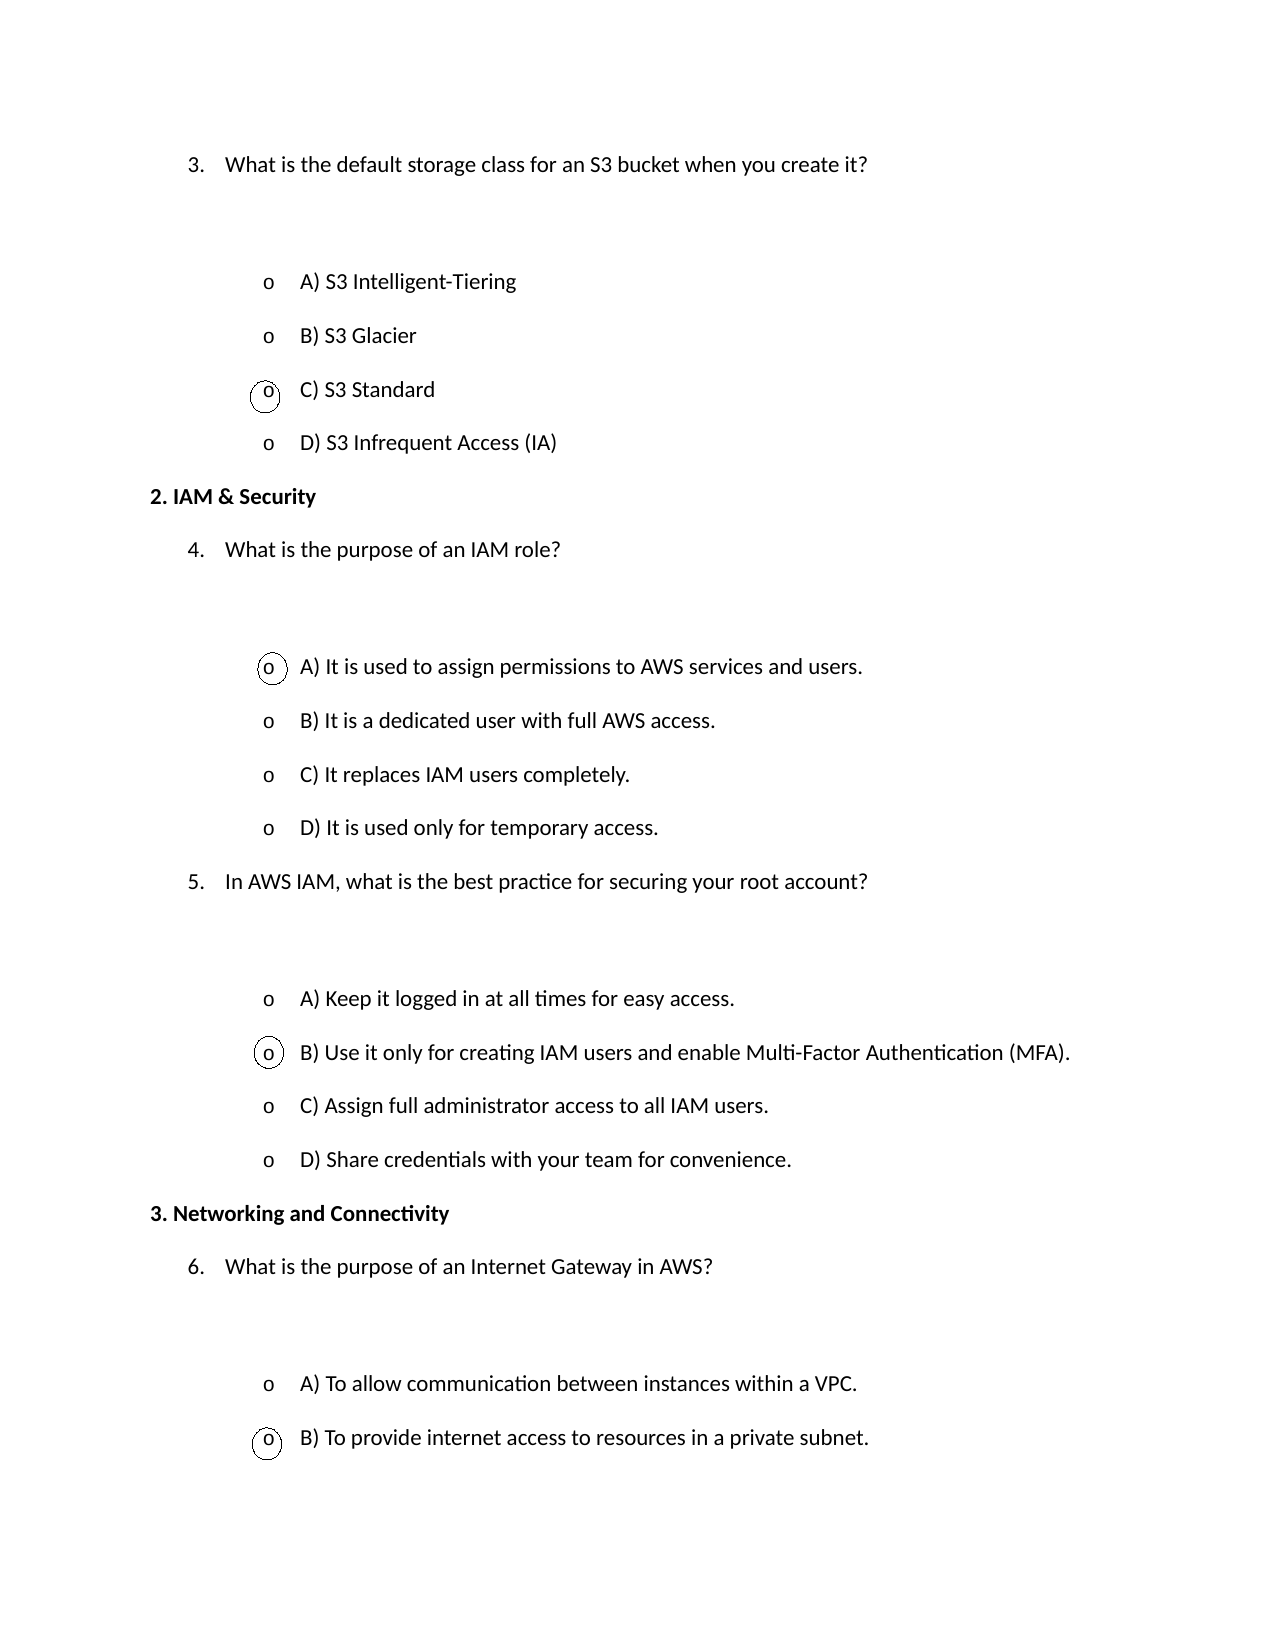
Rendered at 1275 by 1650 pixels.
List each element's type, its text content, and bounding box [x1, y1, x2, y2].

list A) S3 Intelligent-Tiering [262, 267, 1125, 296]
list B) S3 Glacier [262, 321, 1125, 349]
list What is the purpose of an Internet Gateway in AWS? [187, 1252, 1125, 1344]
list What is the purpose of an IAM role? [187, 535, 1125, 627]
list A) To allow communication between instances within a VPC. [262, 1369, 1125, 1398]
list C) It replaces IAM users completely. [262, 760, 1125, 788]
list A) Keep it logged in at all times for easy access. [262, 984, 1125, 1013]
list D) It is used only for temporary access. [262, 813, 1125, 842]
list D) S3 Infrequent Access (IA) [262, 428, 1125, 457]
list B) It is a dedicated user with full AWS access. [262, 706, 1125, 734]
list B) Use it only for creating IAM users and enable Multi-Factor Authentication (MFA). [262, 1038, 1125, 1067]
list In AWS IAM, what is the best practice for securing your root account? [187, 867, 1125, 959]
text 3. Networking and Connectivity [150, 1199, 1125, 1227]
list C) S3 Standard [262, 375, 1125, 403]
text 2. IAM & Security [150, 482, 1125, 510]
list A) It is used to assign permissions to AWS services and users. [262, 652, 1125, 681]
list B) To provide internet access to resources in a private subnet. [262, 1423, 1125, 1452]
list What is the default storage class for an S3 bucket when you create it? [187, 150, 1125, 242]
list C) Assign full administrator access to all IAM users. [262, 1092, 1125, 1120]
list D) Share credentials with your team for convenience. [262, 1145, 1125, 1174]
